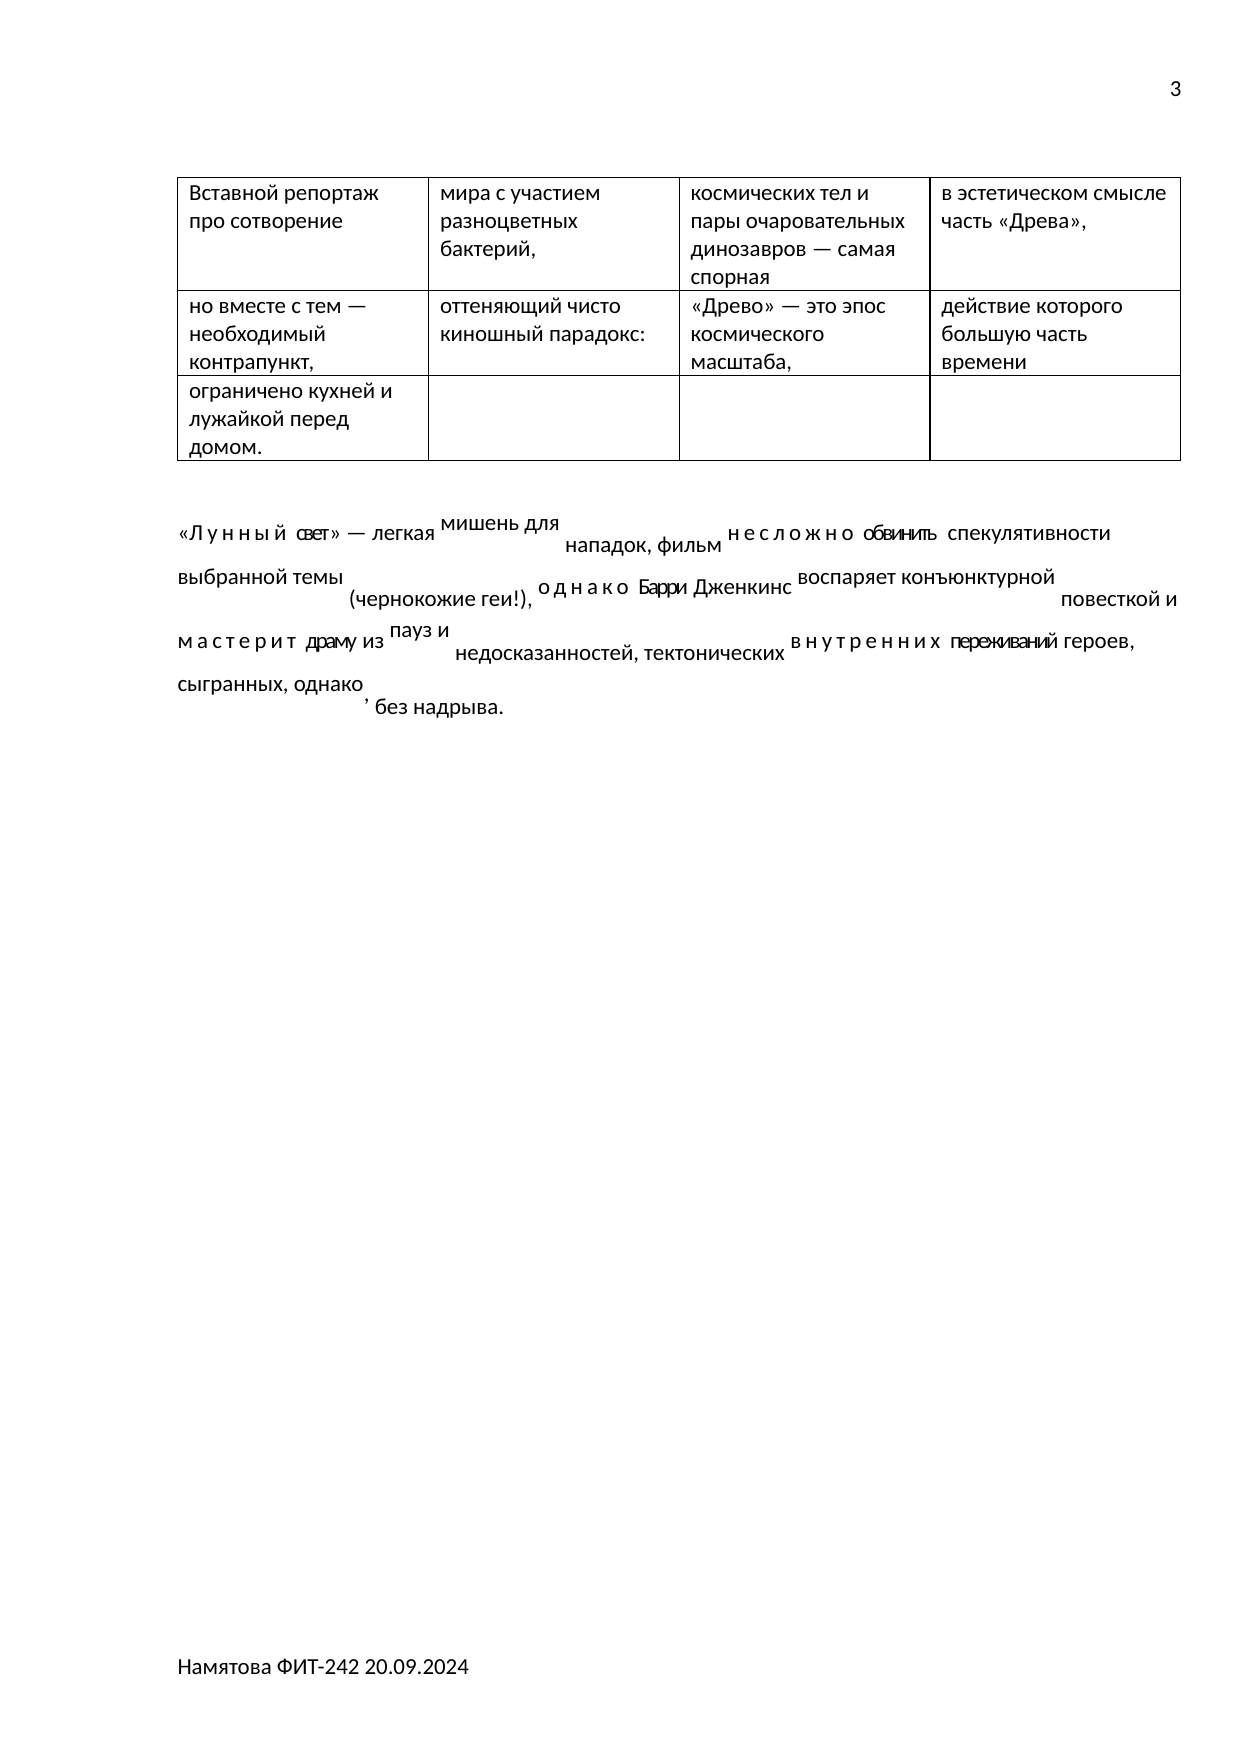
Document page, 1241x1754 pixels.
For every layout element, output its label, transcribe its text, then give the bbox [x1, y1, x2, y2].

table_cell [429, 376, 679, 460]
table_cell [680, 376, 929, 460]
table_cell [931, 376, 1180, 460]
table_header Вставной репортаж про сотворение [178, 178, 428, 290]
table_header мира с участием разноцветных бактерий, [429, 178, 679, 290]
table_header в эстетическом смысле часть «Древа», [931, 178, 1180, 290]
table_cell «Древо» — это эпос космического масштаба, [680, 291, 929, 375]
table_cell ограничено кухней и лужайкой перед домом. [178, 376, 428, 460]
table_header космических тел и пары очаровательных динозавров — самая спорная [680, 178, 929, 290]
table_cell но вместе с тем — необходимый контрапункт, [178, 291, 428, 375]
table_cell оттеняющий чисто киношный парадокс: [429, 291, 679, 375]
table_cell действие которого большую часть времени [931, 291, 1180, 375]
text «Лунный свет» — легкая мишень для нападок, фильм несложно обвинить спекулятивности выбранной темы (чернокожие геи!), однако Барри Дженкинс воспаряет конъюнктурной повесткой и мастерит драму из пауз и недосказанностей, тектонических внутренних переживаний героев, сыгранных, однако, без надрыва. [177, 508, 1181, 720]
